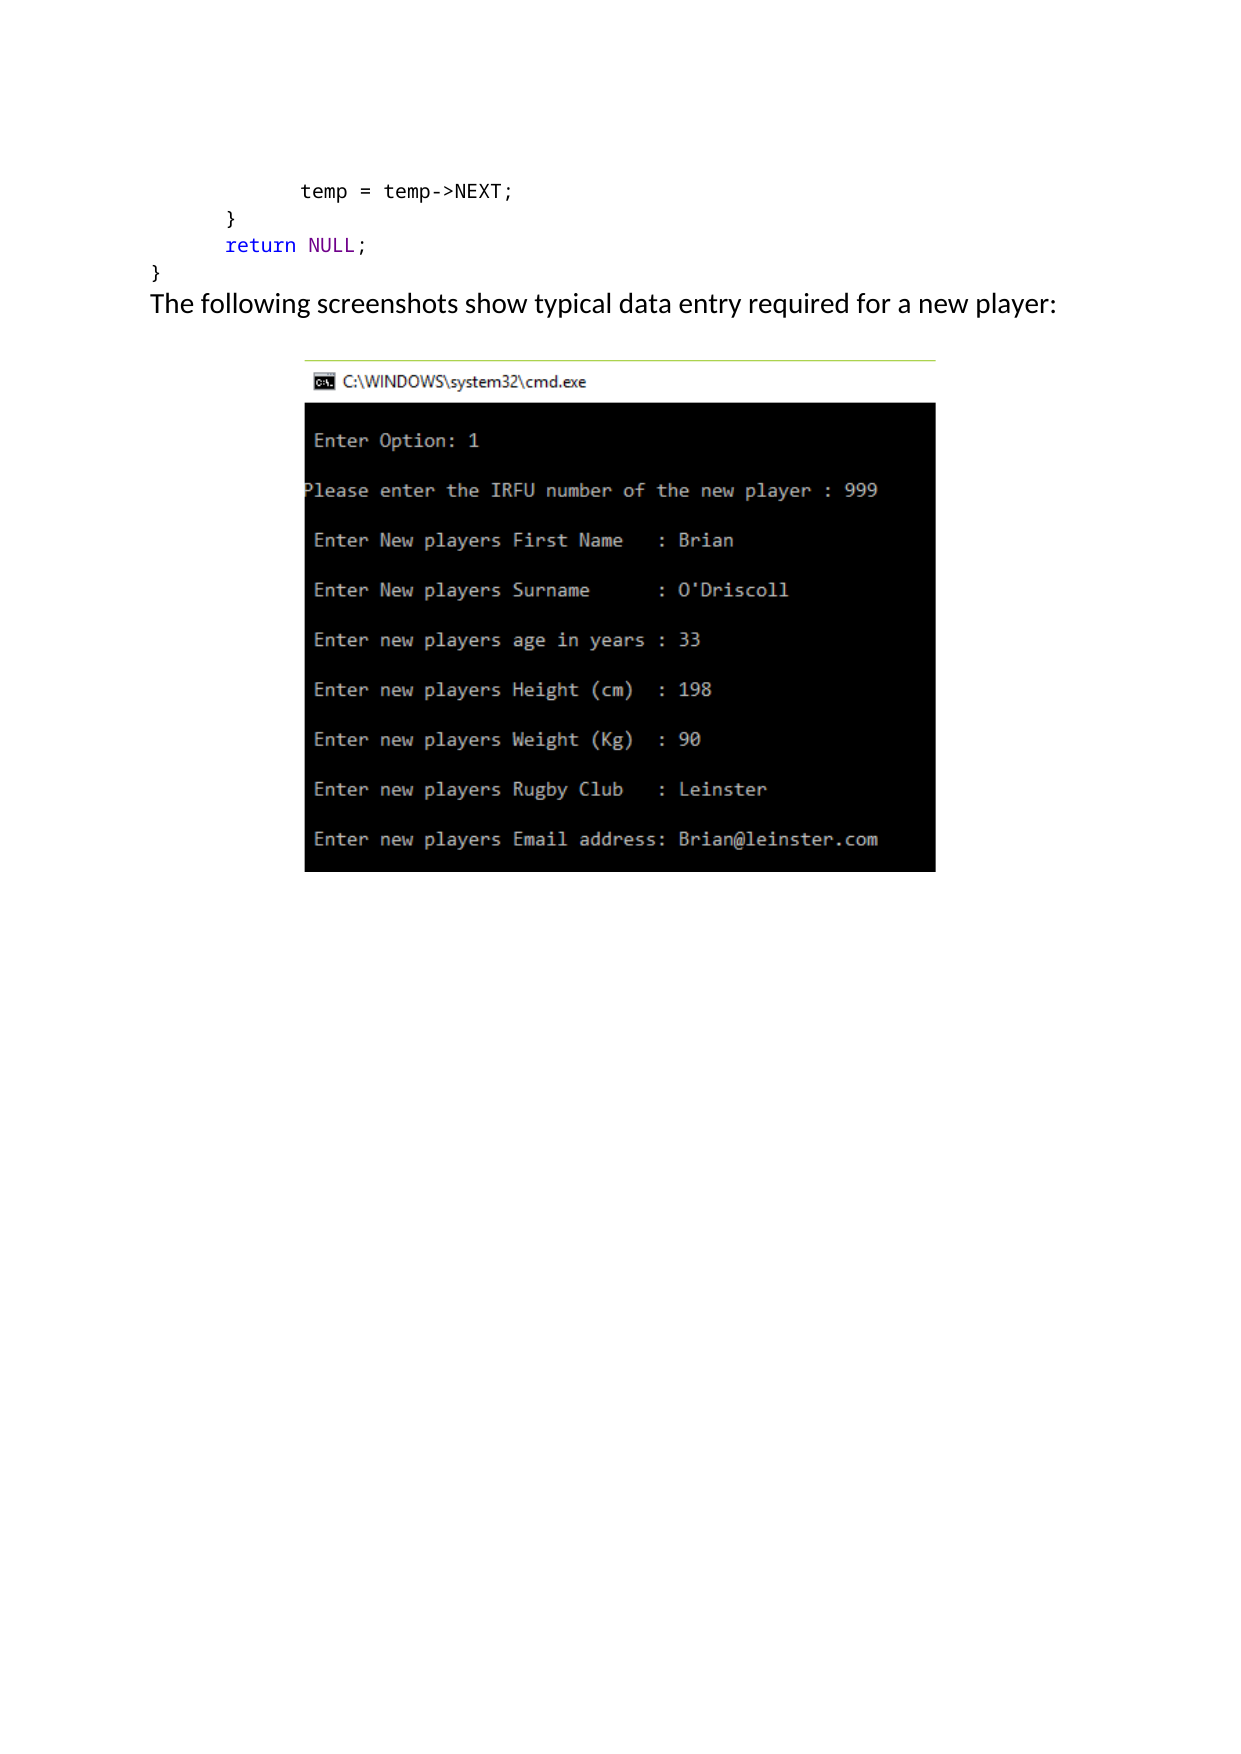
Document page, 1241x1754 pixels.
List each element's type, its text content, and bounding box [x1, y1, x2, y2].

text temp = temp->NEXT; [150, 177, 1090, 204]
text } [150, 258, 1090, 285]
picture [304, 360, 936, 872]
text return NULL; [150, 231, 1090, 258]
text } [150, 204, 1090, 231]
text The following screenshots show typical data entry required for a new player: [150, 285, 1090, 321]
